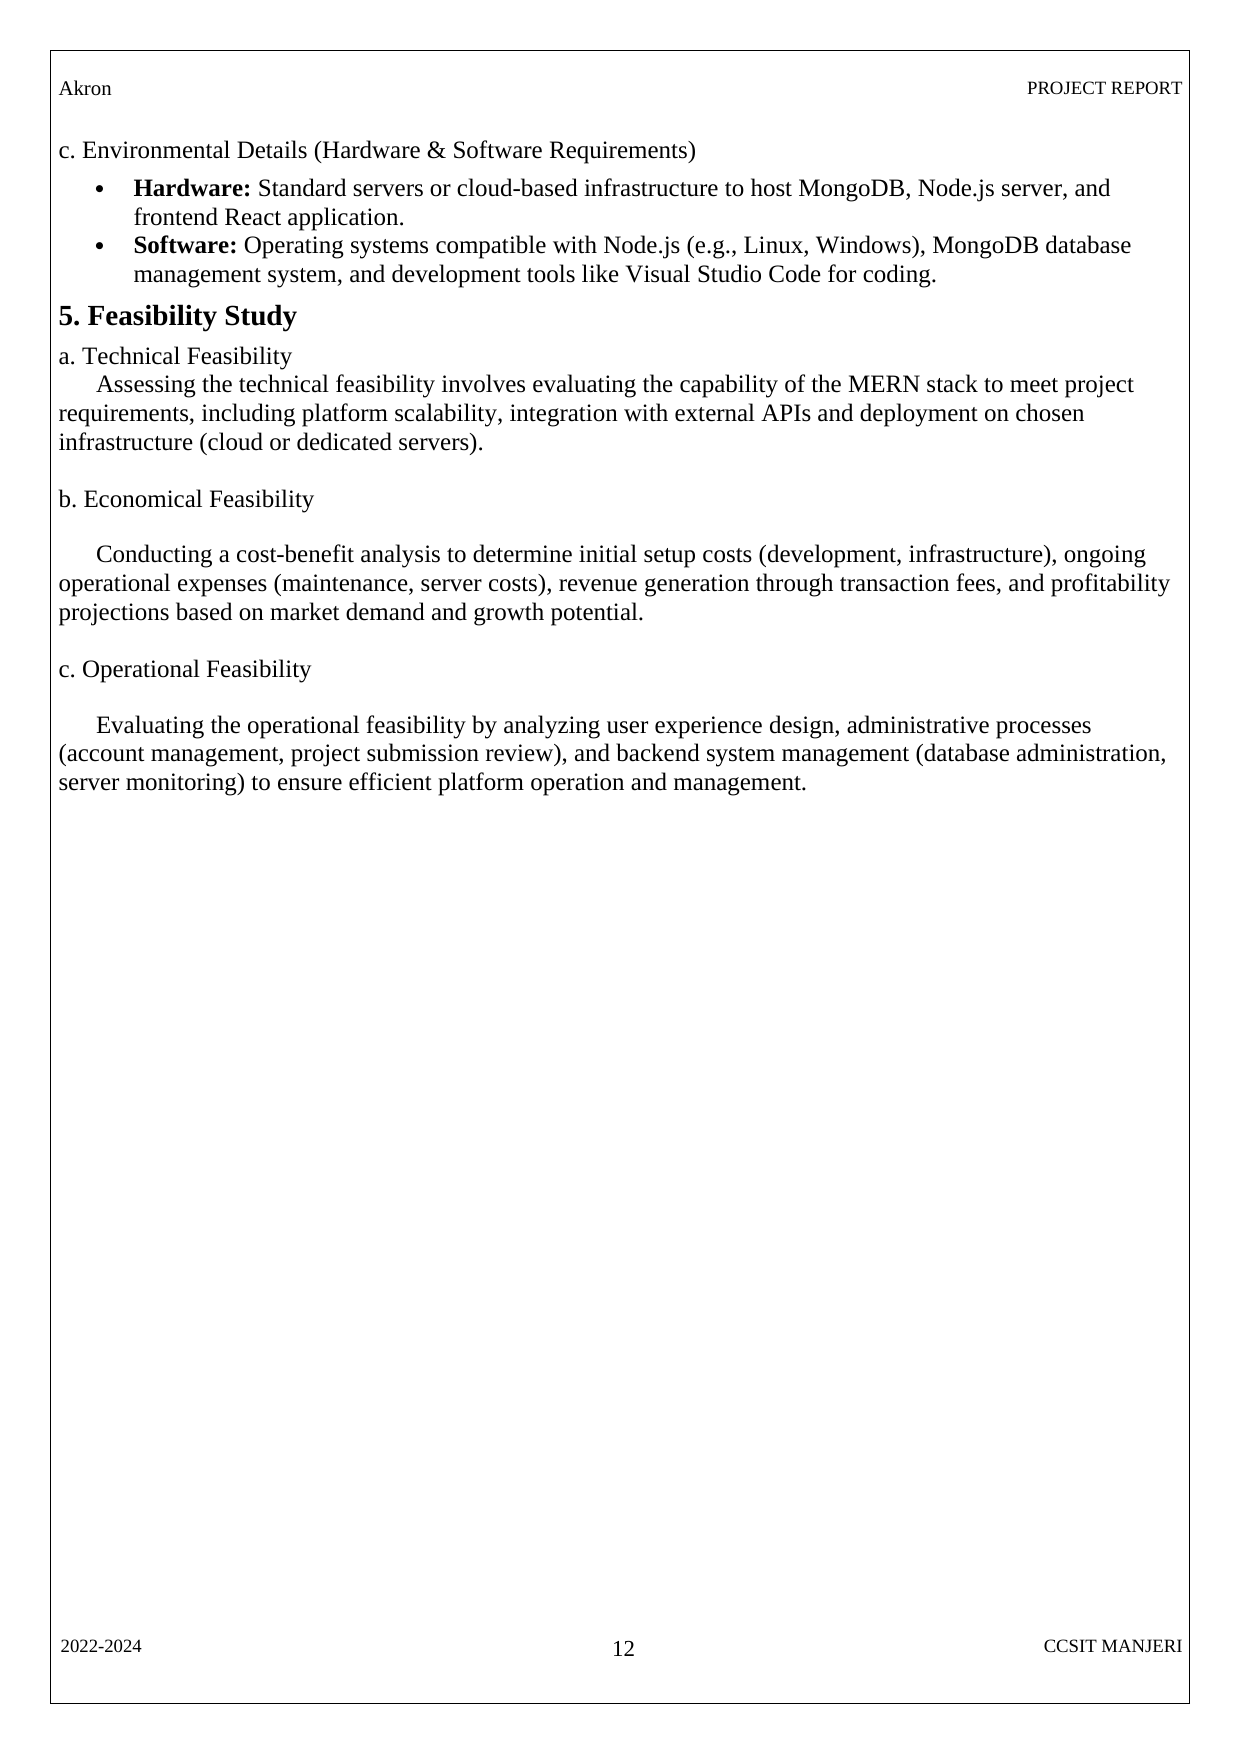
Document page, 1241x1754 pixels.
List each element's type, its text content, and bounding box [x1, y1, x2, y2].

text 5. Feasibility Study [58, 298, 1182, 331]
list Software: Operating systems compatible with Node.js (e.g., Linux, Windows), MongoDB database management system, and development tools like Visual Studio Code for coding. [96, 231, 1182, 288]
text Assessing the technical feasibility involves evaluating the capability of the MERN stack to meet project requirements, including platform scalability, integration with external APIs and deployment on chosen infrastructure (cloud or dedicated servers). [58, 369, 1182, 456]
text Conducting a cost-benefit analysis to determine initial setup costs (development, infrastructure), ongoing operational expenses (maintenance, server costs), revenue generation through transaction fees, and profitability projections based on market demand and growth potential. [58, 539, 1182, 626]
subtitle c. Operational Feasibility [58, 654, 1182, 683]
list Hardware: Standard servers or cloud-based infrastructure to host MongoDB, Node.js server, and frontend React application. [96, 173, 1182, 231]
subtitle a. Technical Feasibility [58, 341, 1182, 369]
subtitle c. Environmental Details (Hardware & Software Requirements) [58, 135, 1182, 163]
text Evaluating the operational feasibility by analyzing user experience design, administrative processes (account management, project submission review), and backend system management (database administration, server monitoring) to ensure efficient platform operation and management. [58, 710, 1182, 796]
subtitle b. Economical Feasibility [58, 484, 1182, 513]
